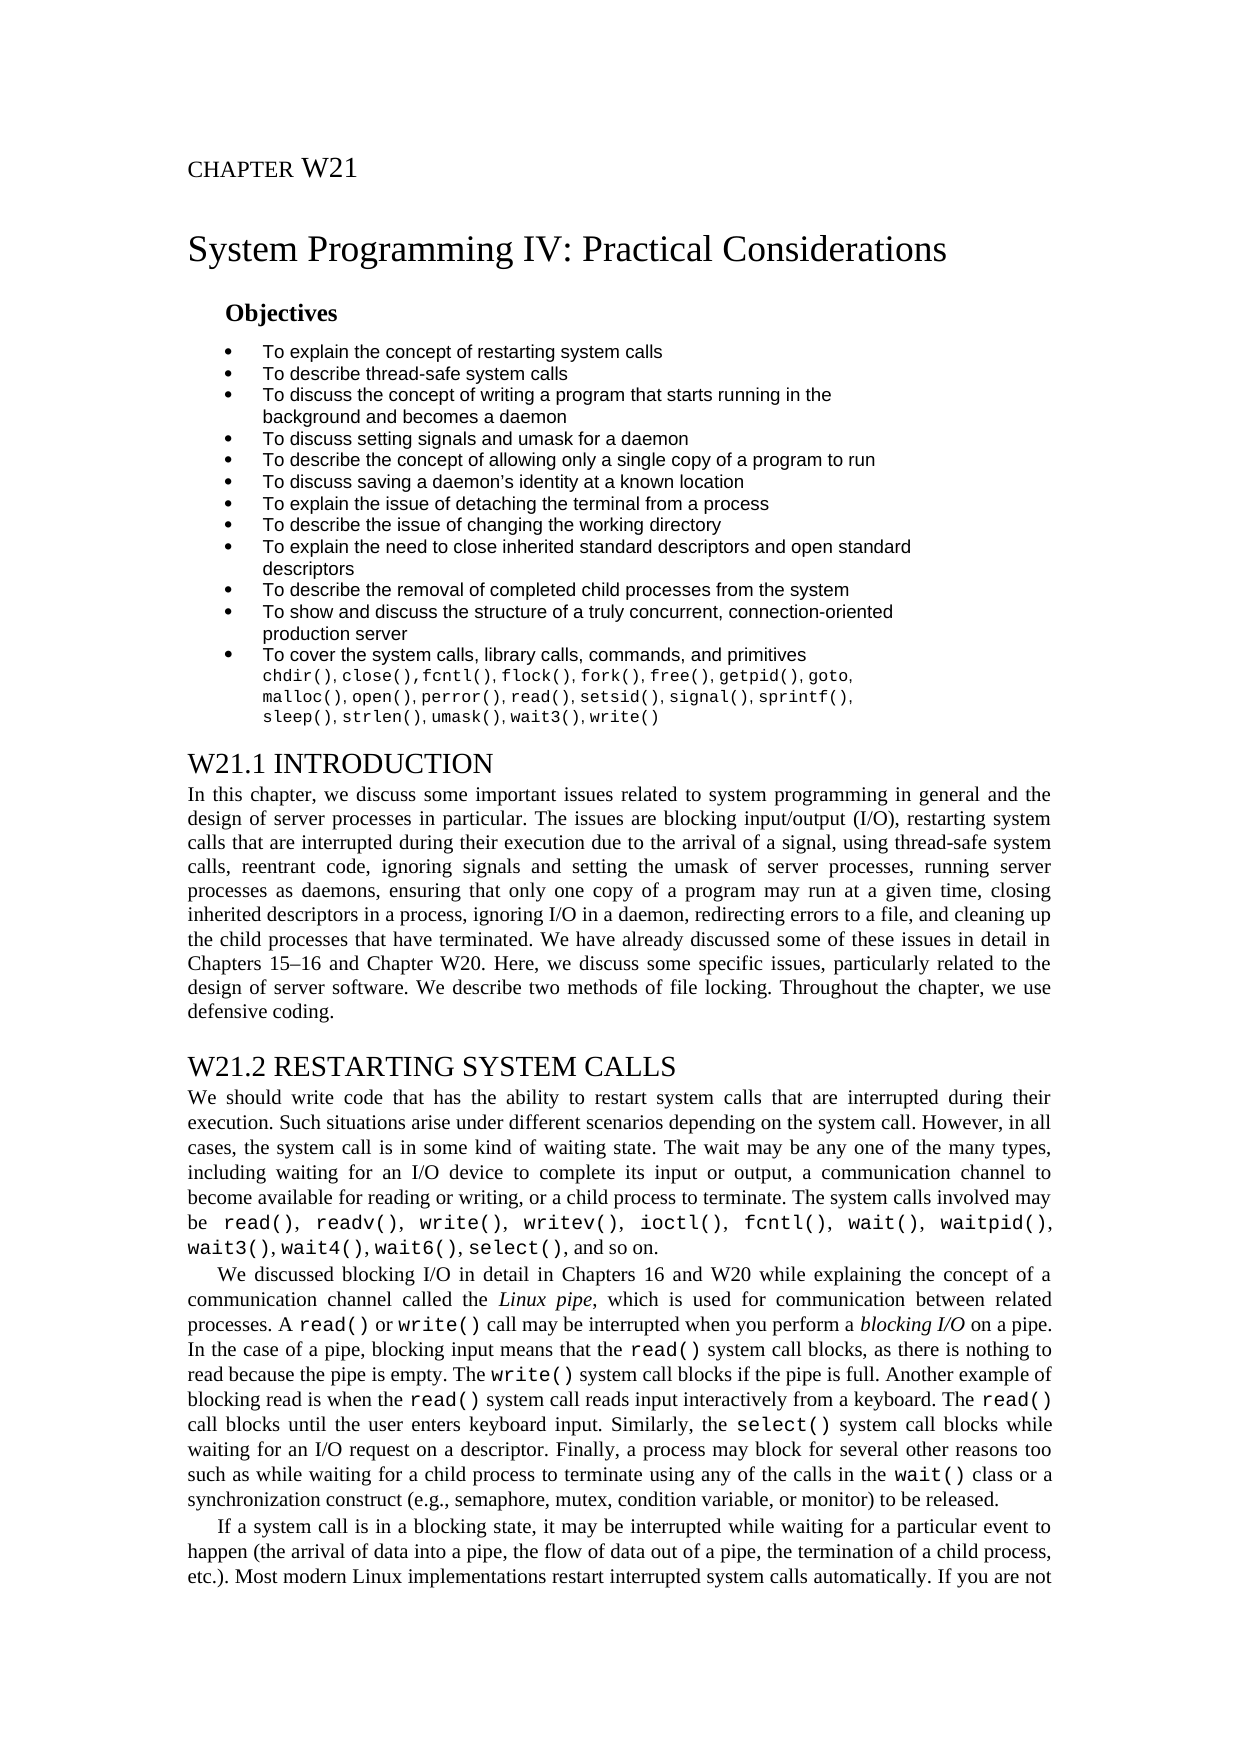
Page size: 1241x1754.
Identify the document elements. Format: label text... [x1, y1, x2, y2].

text W21.2 Restarting System Calls [187, 1049, 1053, 1083]
list To explain the issue of detaching the terminal from a process [225, 492, 912, 514]
text System Programming IV: Practical Considerations [187, 227, 1053, 270]
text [187, 1514, 1053, 1589]
list To discuss the concept of writing a program that starts running in the background and becomes a daemon [225, 384, 886, 427]
list To discuss saving a daemon’s identity at a known location [225, 471, 912, 492]
text W21.1 Introduction [187, 746, 1053, 780]
text We discussed blocking I/O in detail in Chapters 16 and W20 while explaining the concept of a communication channel called the Linux pipe, which is used for communication between related processes. A read() or write() call may be interrupted when you perform a blocking I/O on a pipe. In the case of a pipe, blocking input means that the read() system call blocks, as there is nothing to read because the pipe is empty. The write() system call blocks if the pipe is full. Another example of blocking read is when the read() system call reads input interactively from a keyboard. The read() call blocks until the user enters keyboard input. Similarly, the select() system call blocks while waiting for an I/O request on a descriptor. Finally, a process may block for several other reasons too such as while waiting for a child process to terminate using any of the calls in the wait() class or a synchronization construct (e.g., semaphore, mutex, condition variable, or monitor) to be released. [187, 1262, 1053, 1512]
text Objectives [225, 298, 1053, 327]
list To show and discuss the structure of a truly concurrent, connection-oriented production server [225, 601, 912, 644]
list To describe the issue of changing the working directory [225, 514, 912, 536]
text We should write code that has the ability to restart system calls that are interrupted during their execution. Such situations arise under different scenarios depending on the system call. However, in all cases, the system call is in some kind of waiting state. The wait may be any one of the many types, including waiting for an I/O device to complete its input or output, a communication channel to become available for reading or writing, or a child process to terminate. The system calls involved may be read(), readv(), write(), writev(), ioctl(), fcntl(), wait(), waitpid(), wait3(), wait4(), wait6(), select(), and so on. [187, 1085, 1053, 1260]
list To explain the need to close inherited standard descriptors and open standard descriptors [225, 536, 912, 579]
list To cover the system calls, library calls, commands, and primitives chdir(), close(),fcntl(), flock(), fork(), free(), getpid(), goto, malloc(), open(), perror(), read(), setsid(), signal(), sprintf(), sleep(), strlen(), umask(), wait3(), write() [225, 644, 912, 728]
text In this chapter, we discuss some important issues related to system programming in general and the design of server processes in particular. The issues are blocking input/output (I/O), restarting system calls that are interrupted during their execution due to the arrival of a signal, using thread-safe system calls, reentrant code, ignoring signals and setting the umask of server processes, running server processes as daemons, ensuring that only one copy of a program may run at a given time, closing inherited descriptors in a process, ignoring I/O in a daemon, redirecting errors to a file, and cleaning up the child processes that have terminated. We have already discussed some of these issues in detail in Chapters 15–16 and Chapter W20. Here, we discuss some specific issues, particularly related to the design of server software. We describe two methods of file locking. Throughout the chapter, we use defensive coding. [187, 782, 1053, 1023]
text chapter W21 [187, 150, 1053, 183]
list To describe the concept of allowing only a single copy of a program to run [225, 449, 912, 471]
list To describe thread-safe system calls [225, 362, 912, 384]
list To describe the removal of completed child processes from the system [225, 579, 912, 601]
list To discuss setting signals and umask for a daemon [225, 427, 886, 449]
list To explain the concept of restarting system calls [225, 341, 912, 362]
